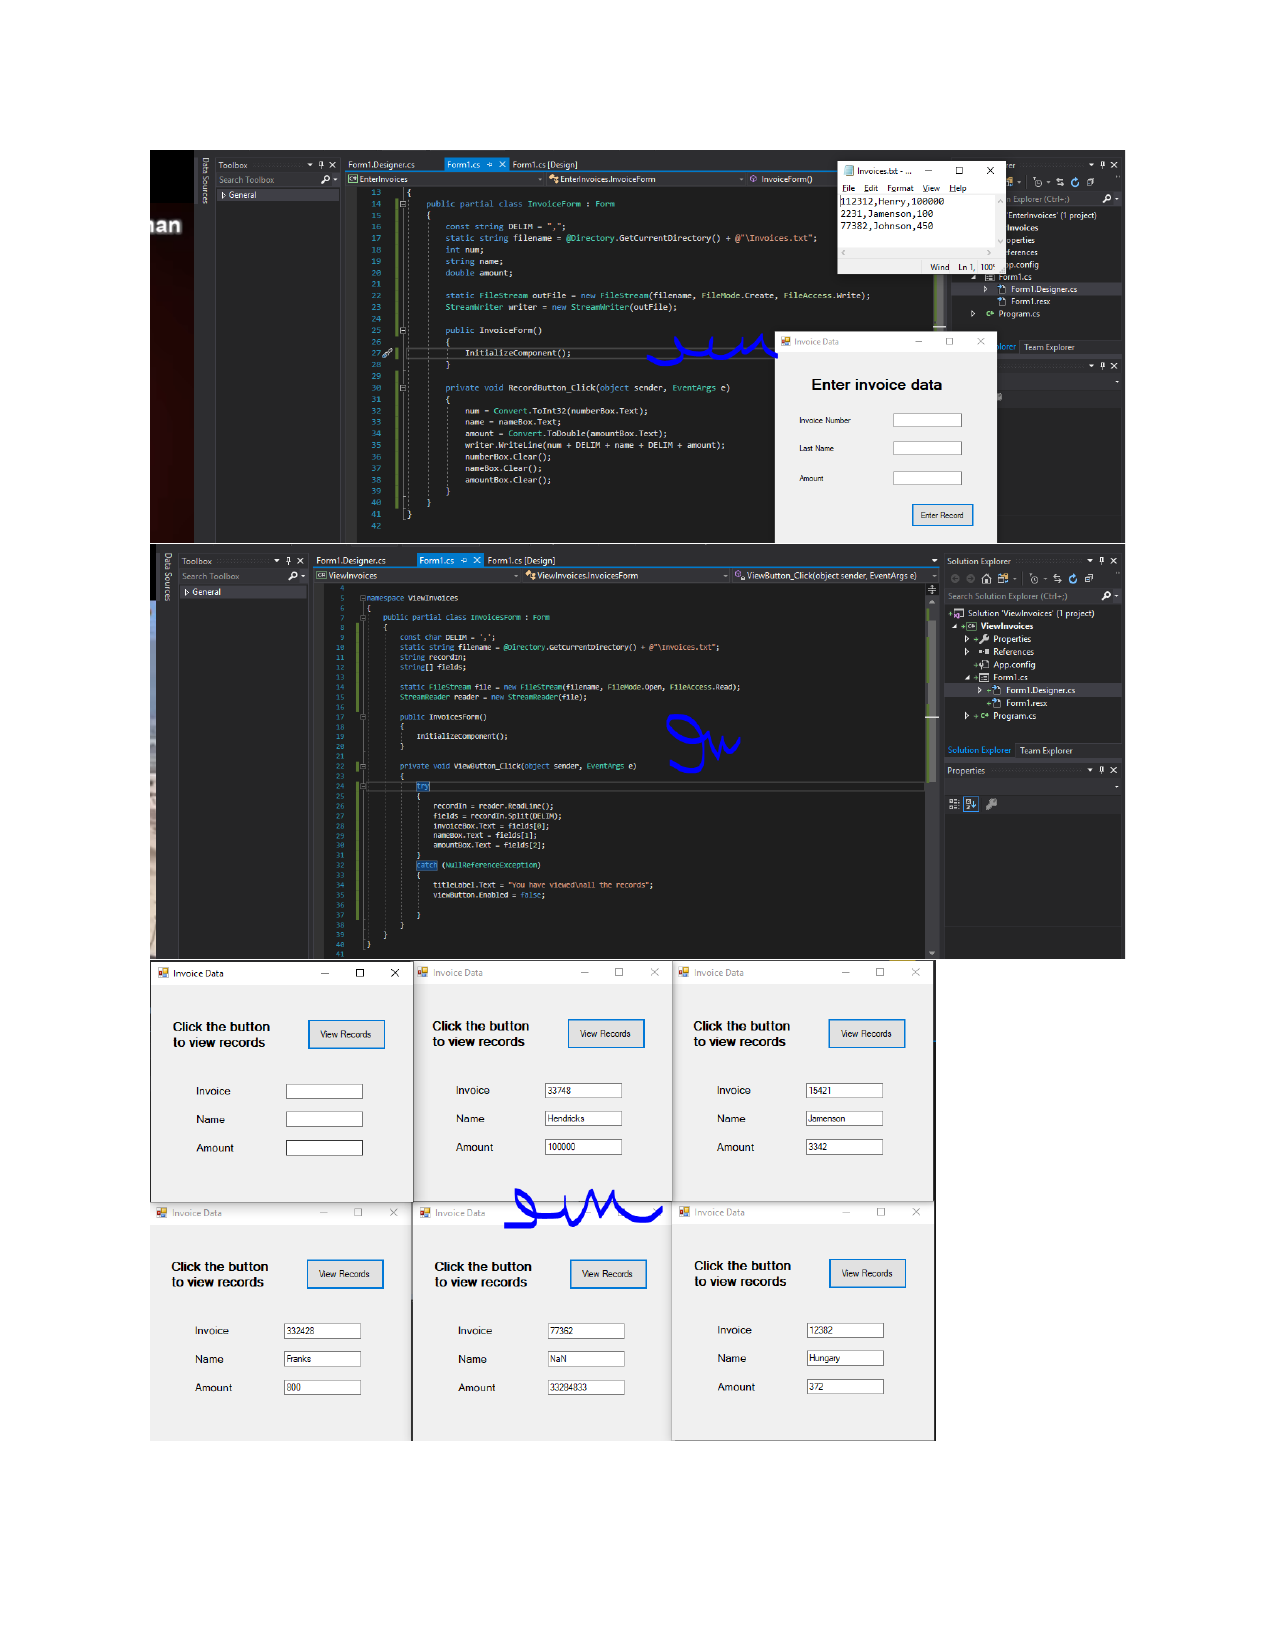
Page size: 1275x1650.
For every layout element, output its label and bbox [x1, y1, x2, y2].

picture [150, 544, 1125, 959]
picture [150, 960, 936, 1441]
picture [150, 150, 1125, 543]
